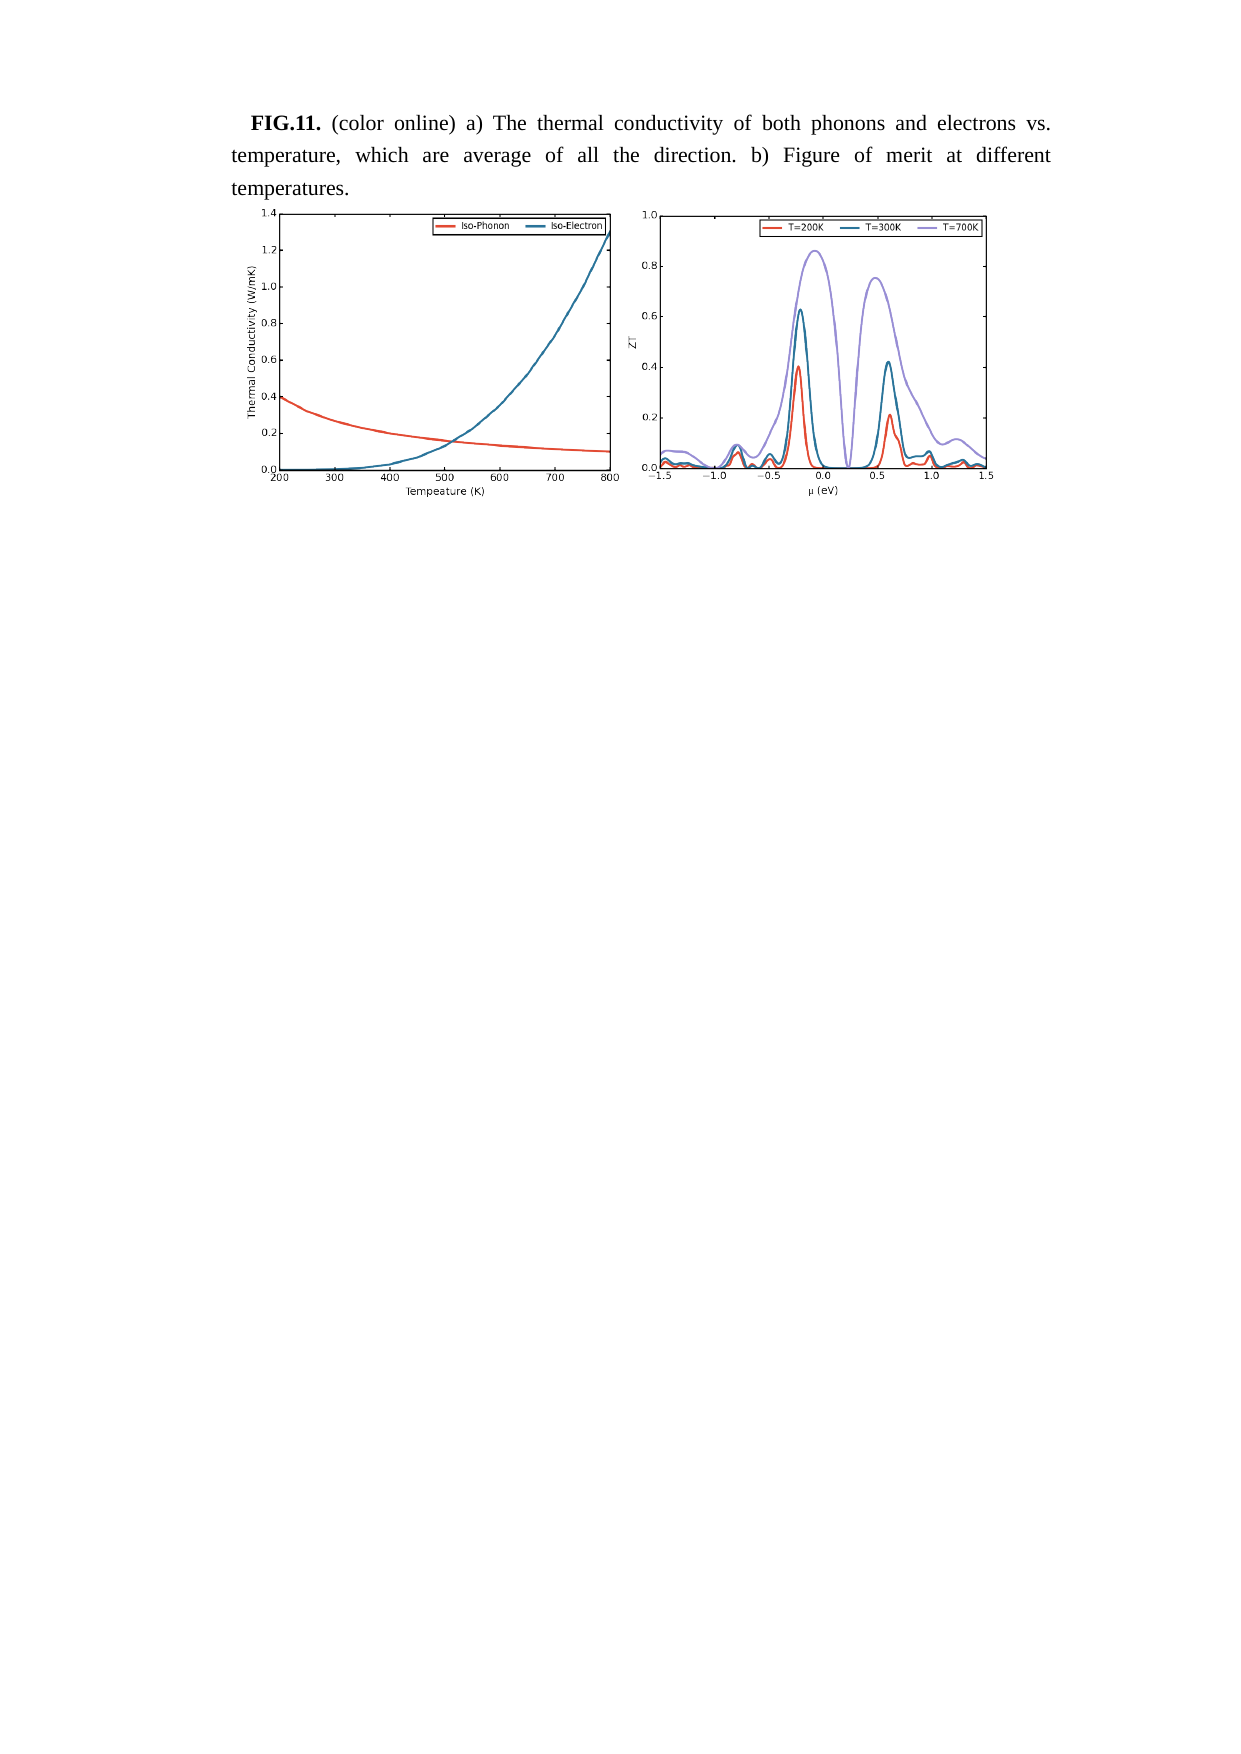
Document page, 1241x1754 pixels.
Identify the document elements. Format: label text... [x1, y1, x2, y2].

text FIG.11. (color online) a) The thermal conductivity of both phonons and electrons vs. temperature, which are average of all the direction. b) Figure of merit at different temperatures. [231, 106, 1053, 204]
picture [242, 203, 998, 502]
